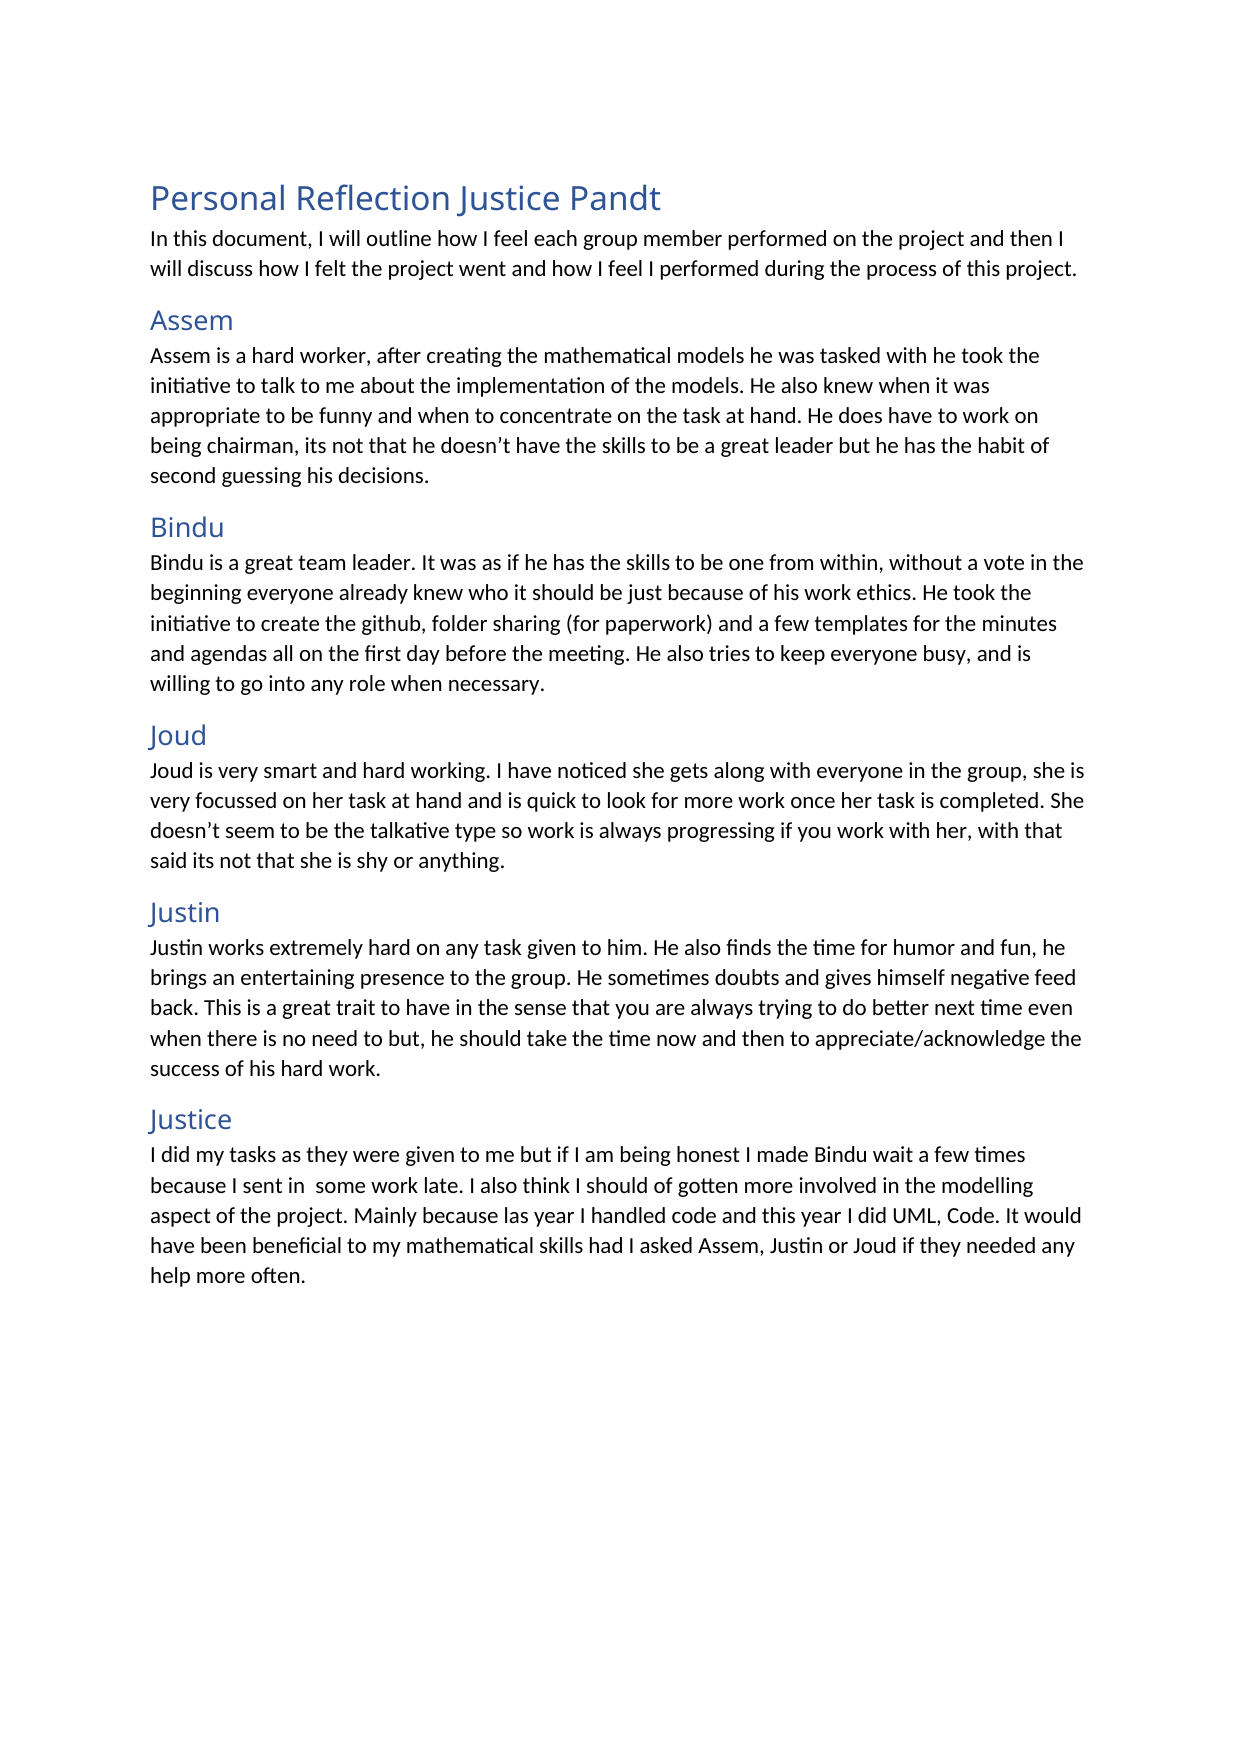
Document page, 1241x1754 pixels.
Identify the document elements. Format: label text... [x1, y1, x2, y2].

subtitle Justice [150, 1101, 1090, 1138]
subtitle Joud [150, 716, 1090, 753]
text Assem is a hard worker, after creating the mathematical models he was tasked with he took the initiative to talk to me about the implementation of the models. He also knew when it was appropriate to be funny and when to concentrate on the task at hand. He does have to work on being chairman, its not that he doesn’t have the skills to be a great leader but he has the habit of second guessing his decisions. [150, 341, 1090, 490]
subtitle Justin [150, 893, 1090, 930]
subtitle Assem [150, 301, 1090, 338]
subtitle Bindu [150, 508, 1090, 545]
subtitle Personal Reflection Justice Pandt [150, 175, 1090, 220]
text I did my tasks as they were given to me but if I am being honest I made Bindu wait a few times because I sent in some work late. I also think I should of gotten more involved in the modelling aspect of the project. Mainly because las year I handled code and this year I did UML, Code. It would have been beneficial to my mathematical skills had I asked Assem, Justin or Joud if they needed any help more often. [150, 1141, 1090, 1289]
text Justin works extremely hard on any task given to him. He also finds the time for humor and fun, he brings an entertaining presence to the group. He sometimes doubts and gives himself negative feed back. This is a great trait to have in the sense that you are always trying to do better next time even when there is no need to but, he should take the time now and then to appreciate/acknowledge the success of his hard work. [150, 933, 1090, 1082]
text Bindu is a great team leader. It was as if he has the skills to be one from within, without a vote in the beginning everyone already knew who it should be just because of his work ethics. He took the initiative to create the github, folder sharing (for paperwork) and a few templates for the minutes and agendas all on the first day before the meeting. He also tries to keep everyone busy, and is willing to go into any role when necessary. [150, 548, 1090, 697]
text Joud is very smart and hard working. I have noticed she gets along with everyone in the group, she is very focussed on her task at hand and is quick to look for more work once her task is completed. She doesn’t seem to be the talkative type so work is always progressing if you work with her, with that said its not that she is shy or anything. [150, 756, 1090, 874]
text In this document, I will outline how I feel each group member performed on the project and then I will discuss how I felt the project went and how I feel I performed during the process of this project. [150, 224, 1090, 282]
